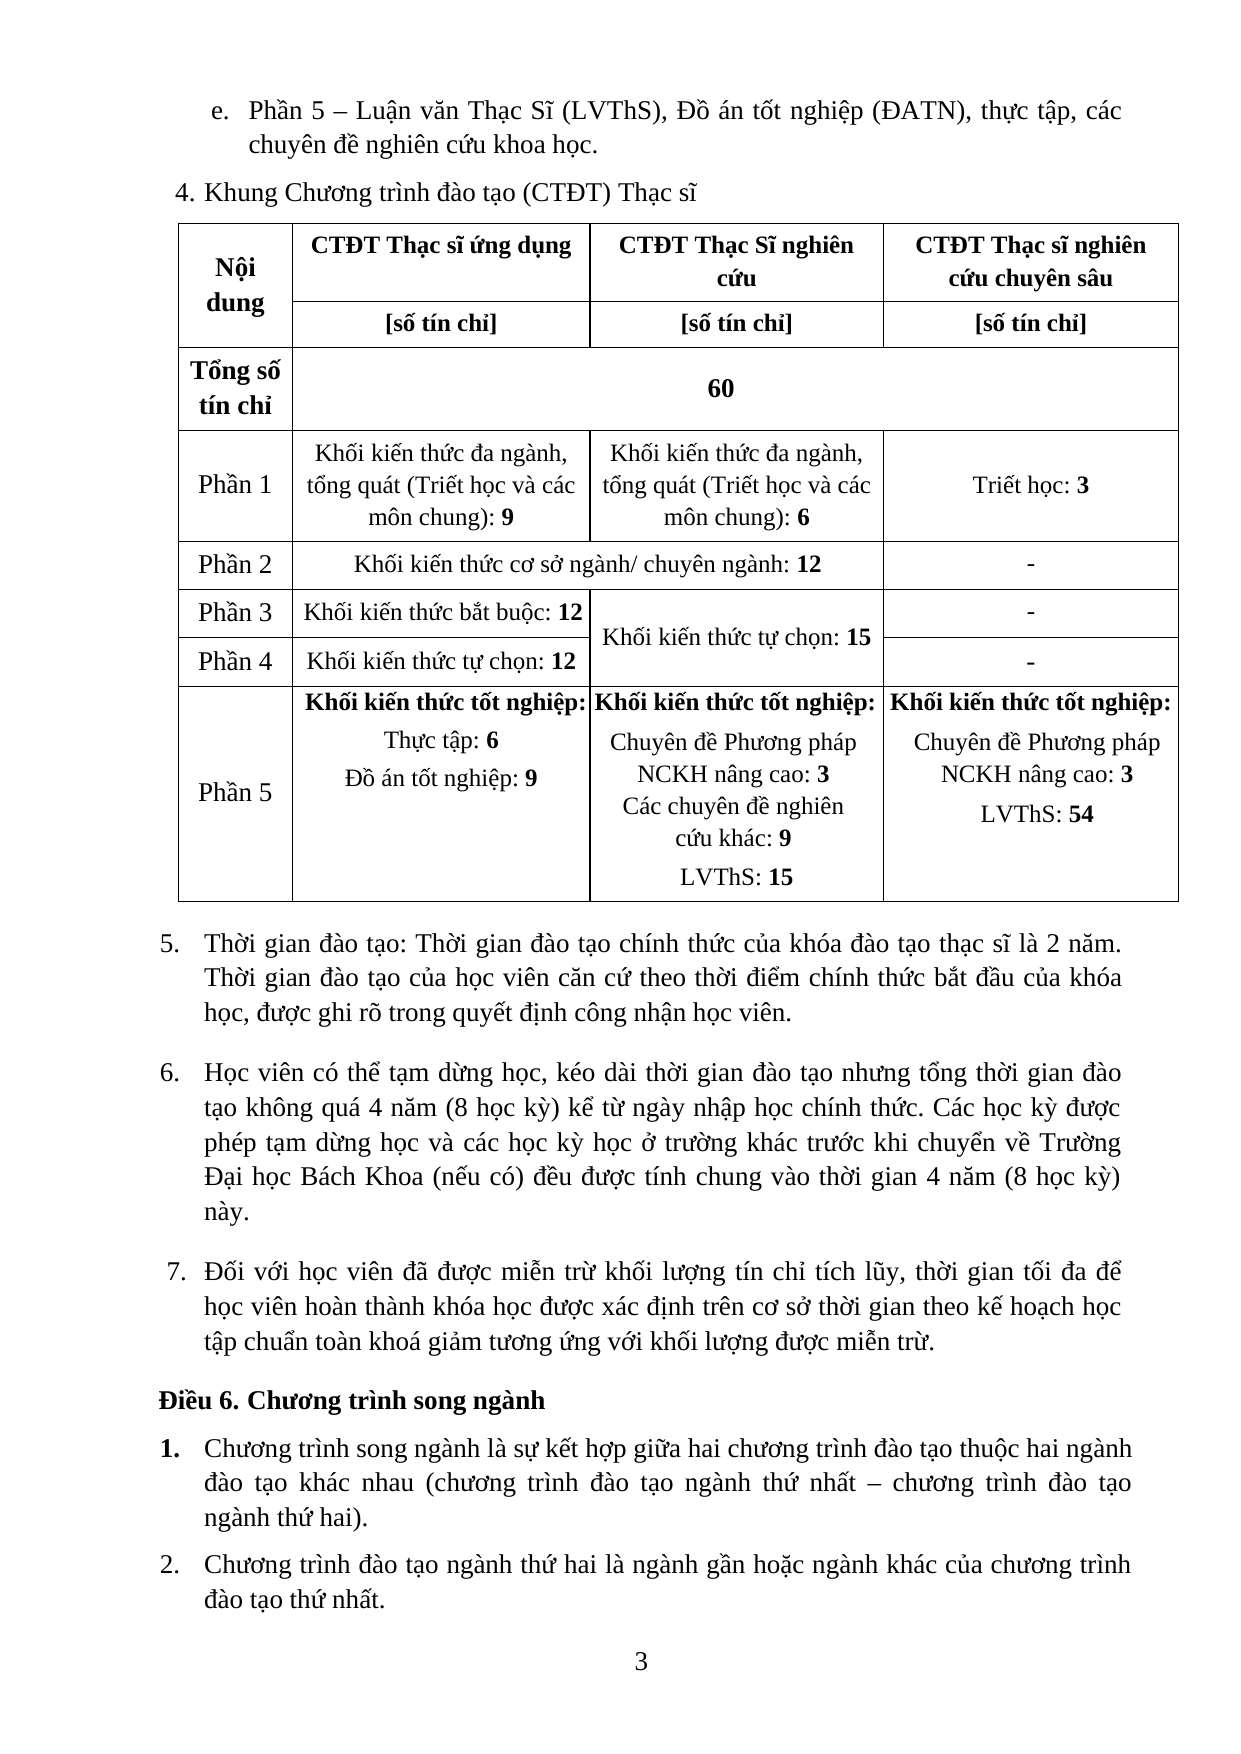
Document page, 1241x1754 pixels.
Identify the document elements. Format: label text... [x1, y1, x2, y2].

table_cell Khối kiến thức tốt nghiệp: Chuyên đề Phương pháp NCKH nâng cao: 3 Các chuyên đề nghiên cứu khác: 9 LVThS: 15 [591, 687, 883, 901]
table_cell Khối kiến thức đa ngành, tổng quát (Triết học và các môn chung): 6 [591, 431, 883, 541]
table_cell [số tín chỉ] [884, 302, 1178, 347]
table_cell Phần 1 [179, 431, 292, 541]
table_cell Khối kiến thức tự chọn: 12 [293, 638, 589, 686]
table_header CTĐT Thạc Sĩ nghiên cứu [591, 224, 883, 301]
table_cell - [884, 638, 1178, 686]
table_cell [số tín chỉ] [591, 302, 883, 347]
table_header CTĐT Thạc sĩ nghiên cứu chuyên sâu [884, 224, 1178, 301]
table_cell Khối kiến thức bắt buộc: 12 [293, 590, 589, 637]
table_cell - [884, 590, 1178, 637]
list Học viên có thể tạm dừng học, kéo dài thời gian đào tạo nhưng tổng thời gian đào tạo không quá 4 năm (8 học kỳ) kể từ ngày nhập học chính thức. Các học kỳ được phép tạm dừng học và các học kỳ học ở trường khác trước khi chuyển về Trường Đại học Bách Khoa (nếu có) đều được tính chung vào thời gian 4 năm (8 học kỳ) này. [159, 1056, 1123, 1226]
list Khung Chương trình đào tạo (CTĐT) Thạc sĩ [175, 176, 1159, 207]
table_cell - [884, 542, 1178, 589]
table_cell Khối kiến thức tốt nghiệp: Chuyên đề Phương pháp NCKH nâng cao: 3 LVThS: 54 [884, 687, 1178, 901]
list Thời gian đào tạo: Thời gian đào tạo chính thức của khóa đào tạo thạc sĩ là 2 năm. Thời gian đào tạo của học viên căn cứ theo thời điểm chính thức bắt đầu của khóa học, được ghi rõ trong quyết định công nhận học viên. [159, 927, 1123, 1027]
table_cell Phần 2 [179, 542, 292, 589]
list Chương trình đào tạo ngành thứ hai là ngành gần hoặc ngành khác của chương trình đào tạo thứ nhất. [159, 1549, 1134, 1614]
table_cell Phần 4 [179, 638, 292, 686]
table_cell Phần 3 [179, 590, 292, 637]
list Chương trình song ngành là sự kết hợp giữa hai chương trình đào tạo thuộc hai ngành đào tạo khác nhau (chương trình đào tạo ngành thứ nhất – chương trình đào tạo ngành thứ hai). [159, 1432, 1134, 1532]
subtitle Điều 6. Chương trình song ngành [158, 1384, 1159, 1416]
table_cell [số tín chỉ] [293, 302, 589, 347]
list Phần 5 – Luận văn Thạc Sĩ (LVThS), Đồ án tốt nghiệp (ĐATN), thực tập, các chuyên đề nghiên cứu khoa học. [211, 94, 1123, 160]
table_cell Khối kiến thức đa ngành, tổng quát (Triết học và các môn chung): 9 [293, 431, 589, 541]
table_header CTĐT Thạc sĩ ứng dụng [293, 224, 589, 301]
table_cell Triết học: 3 [884, 431, 1178, 541]
table_cell Khối kiến thức cơ sở ngành/ chuyên ngành: 12 [293, 542, 883, 589]
list Đối với học viên đã được miễn trừ khối lượng tín chỉ tích lũy, thời gian tối đa để học viên hoàn thành khóa học được xác định trên cơ sở thời gian theo kế hoạch học tập chuẩn toàn khoá giảm tương ứng với khối lượng được miễn trừ. [166, 1255, 1123, 1356]
table_header Nội dung [179, 224, 292, 347]
table_cell Khối kiến thức tự chọn: 15 [591, 590, 883, 686]
table_cell 60 [293, 348, 1178, 430]
table_cell Tổng số tín chỉ [179, 348, 292, 430]
table_cell Phần 5 [179, 687, 292, 901]
table_cell Khối kiến thức tốt nghiệp: Thực tập: 6 Đồ án tốt nghiệp: 9 [293, 687, 589, 901]
